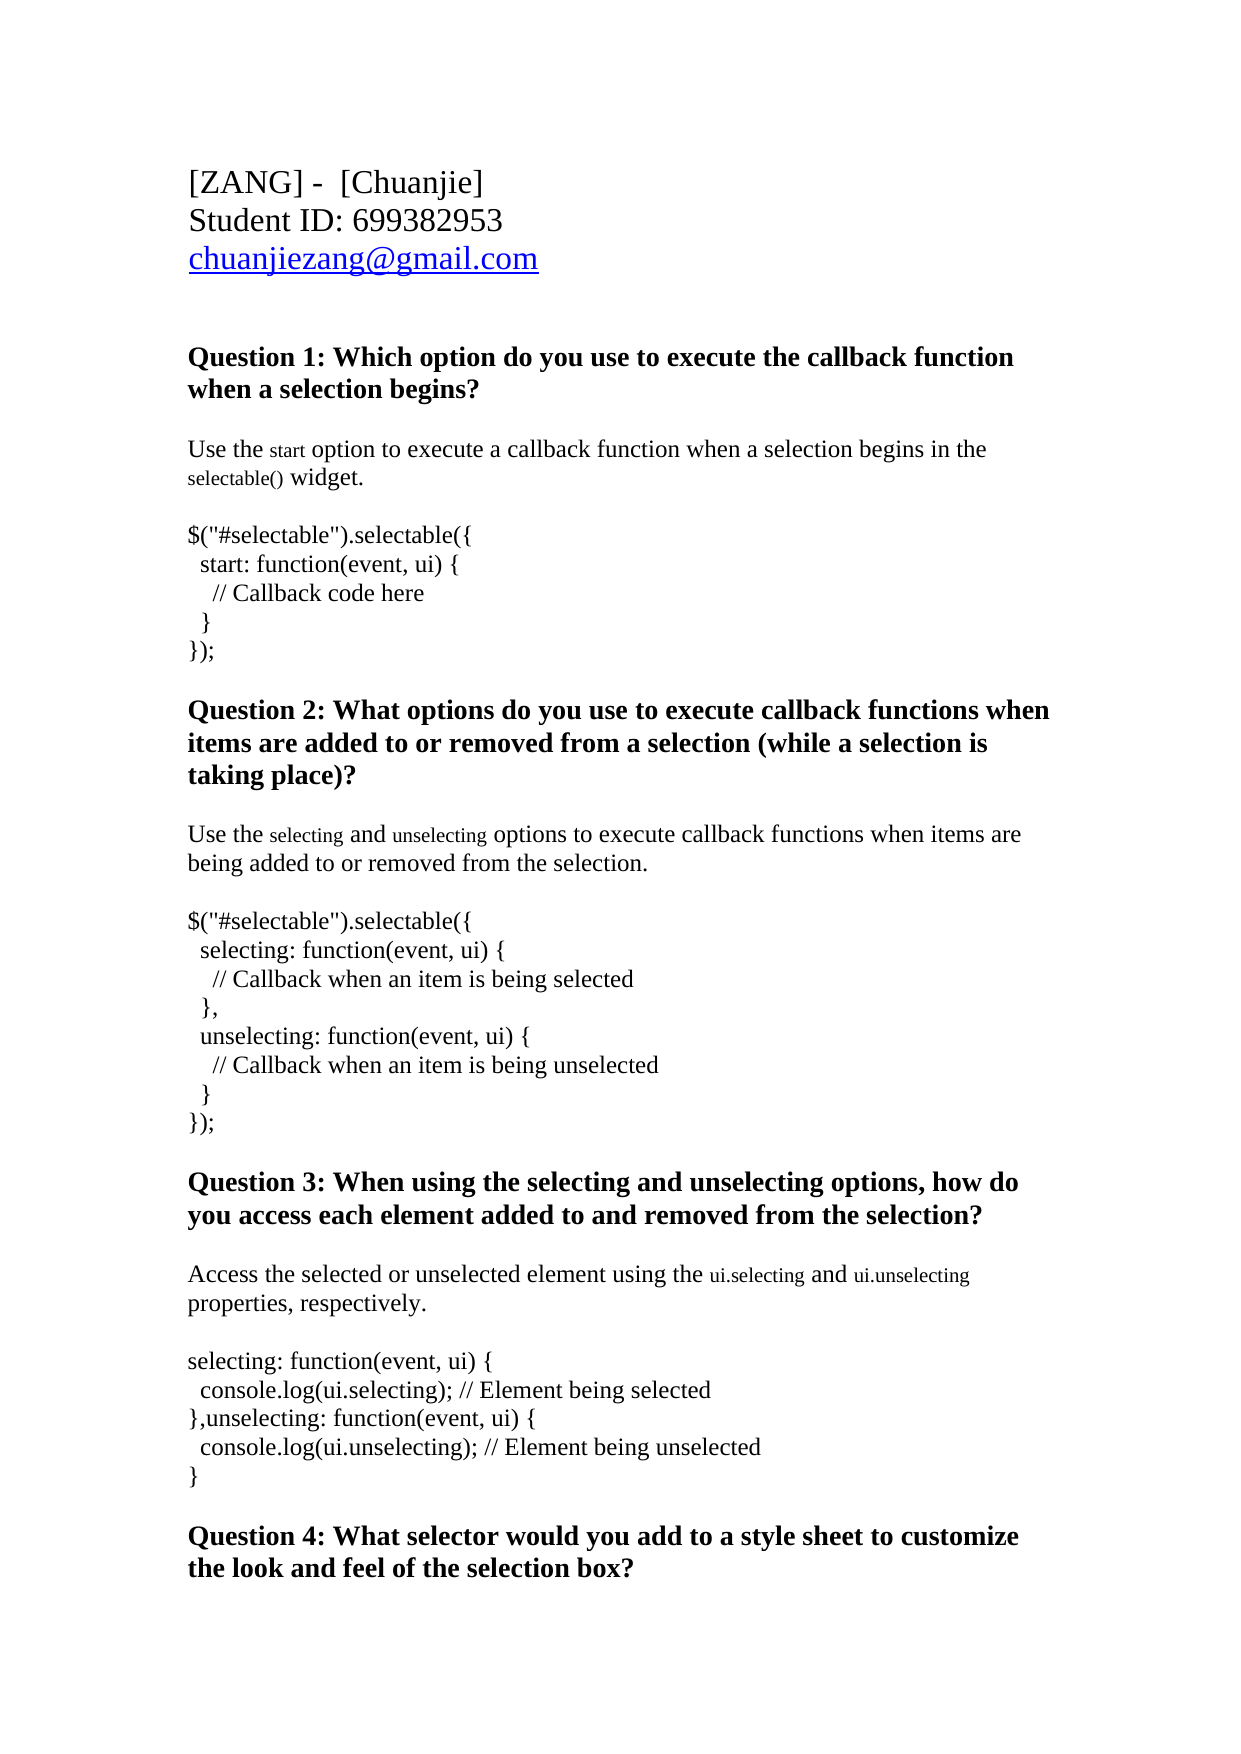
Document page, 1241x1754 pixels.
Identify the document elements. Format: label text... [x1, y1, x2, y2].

text } [187, 607, 1053, 635]
subtitle Question 4: What selector would you add to a style sheet to customize the look and feel of the selection box? [187, 1519, 1053, 1584]
subtitle Question 3: When using the selecting and unselecting options, how do you access each element added to and removed from the selection? [187, 1165, 1053, 1230]
text }); [187, 635, 1053, 664]
text console.log(ui.selecting); // Element being selected [187, 1375, 1053, 1403]
text } [187, 1461, 1053, 1490]
text },unselecting: function(event, ui) { [187, 1403, 1053, 1432]
text console.log(ui.unselecting); // Element being unselected [187, 1432, 1053, 1461]
text start: function(event, ui) { [187, 549, 1053, 578]
text selecting: function(event, ui) { [187, 935, 1053, 964]
text // Callback code here [187, 578, 1053, 607]
text Access the selected or unselected element using the ui.selecting and ui.unselecting properties, respectively. [187, 1259, 1053, 1317]
text chuanjiezang@gmail.com [188, 239, 1053, 277]
subtitle Question 2: What options do you use to execute callback functions when items are added to or removed from a selection (while a selection is taking place)? [187, 693, 1053, 790]
text [ZANG] - [Chuanjie] [188, 162, 1053, 200]
text unselecting: function(event, ui) { [187, 1021, 1053, 1050]
text $("#selectable").selectable({ [187, 520, 1053, 549]
text selecting: function(event, ui) { [187, 1346, 1053, 1375]
text Use the start option to execute a callback function when a selection begins in the selectable() widget. [187, 434, 1053, 491]
text } [187, 1079, 1053, 1107]
text $("#selectable").selectable({ [187, 906, 1053, 935]
text Use the selecting and unselecting options to execute callback functions when items are being added to or removed from the selection. [187, 819, 1053, 877]
text }); [187, 1107, 1053, 1136]
text // Callback when an item is being unselected [187, 1050, 1053, 1079]
text Student ID: 699382953 [188, 200, 1053, 239]
text // Callback when an item is being selected [187, 964, 1053, 992]
subtitle Question 1: Which option do you use to execute the callback function when a selection begins? [187, 340, 1053, 404]
text }, [187, 992, 1053, 1021]
